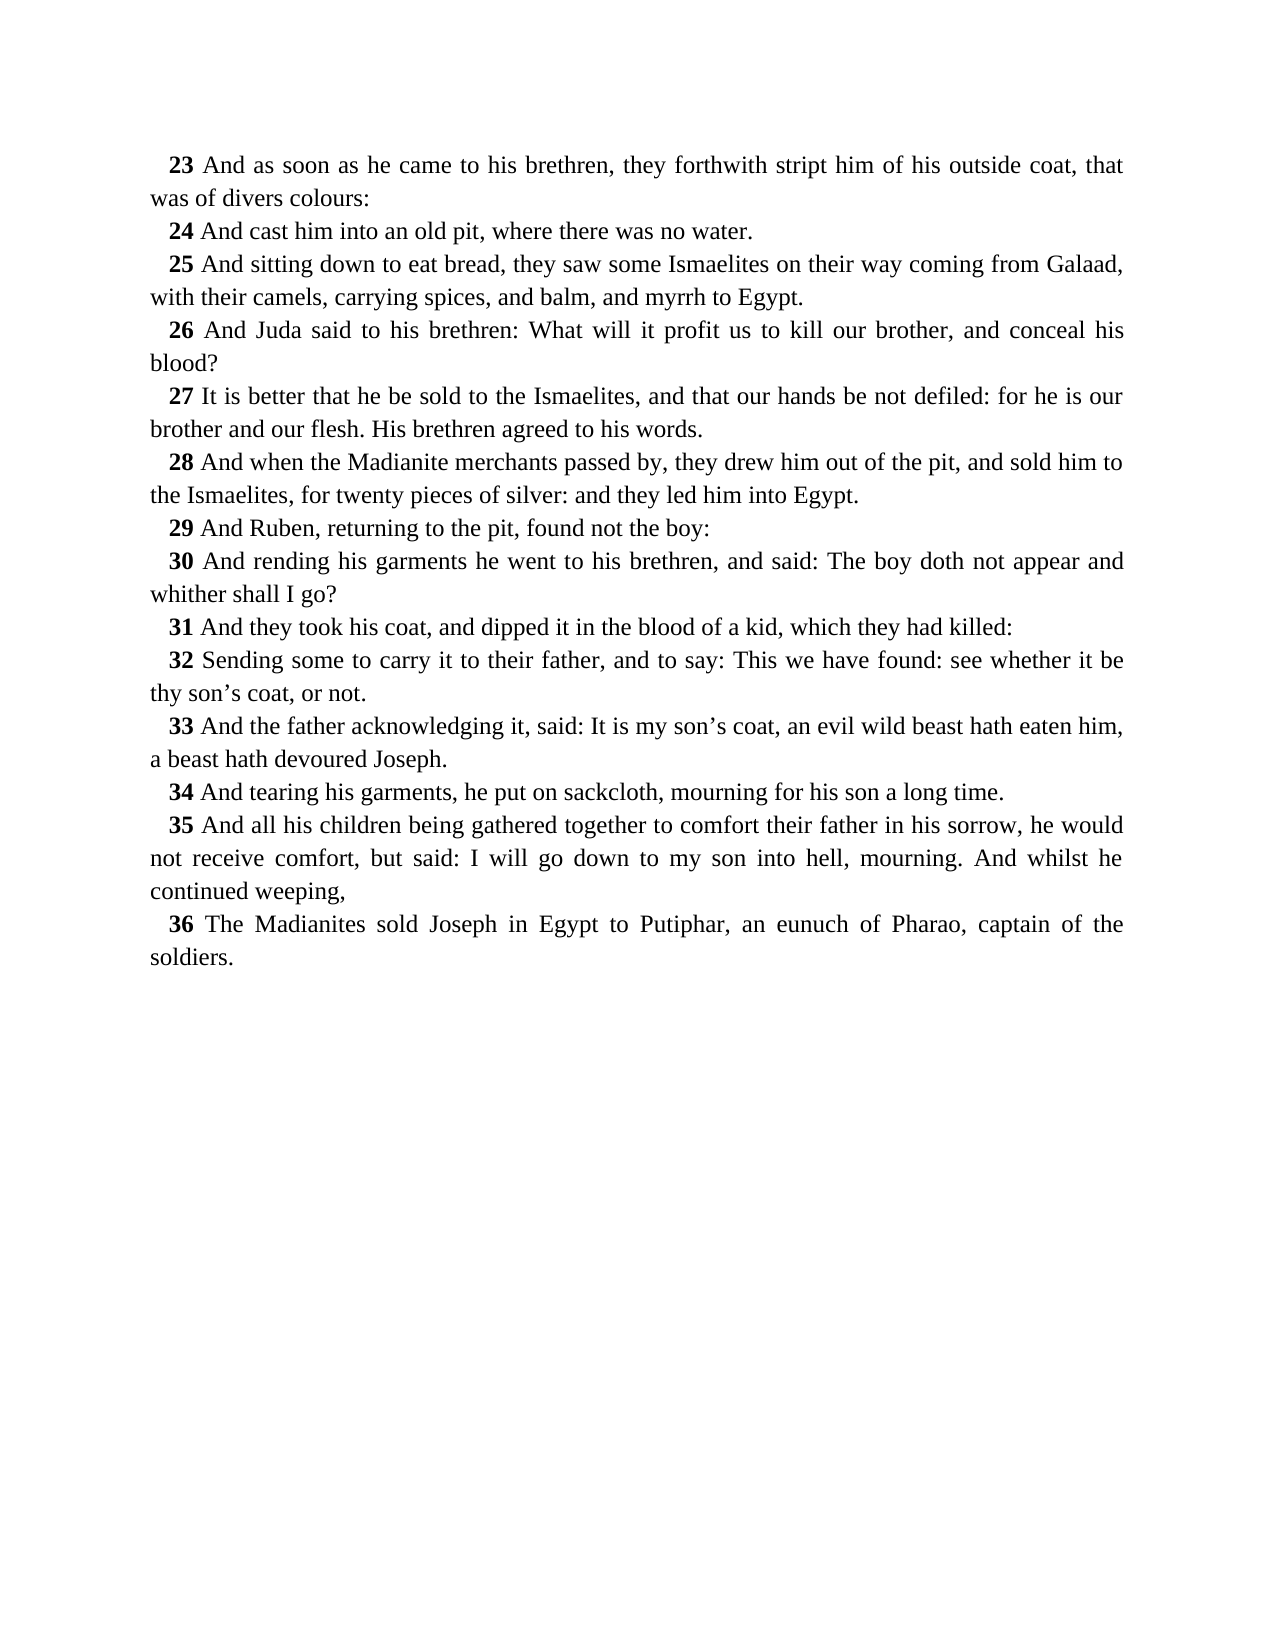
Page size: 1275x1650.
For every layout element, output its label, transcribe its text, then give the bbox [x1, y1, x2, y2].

text 36 The Madianites sold Joseph in Egypt to Putiphar, an eunuch of Pharao, captain of the soldiers. [150, 909, 1125, 971]
text 32 Sending some to carry it to their father, and to say: This we have found: see whether it be thy son’s coat, or not. [150, 645, 1125, 707]
text 24 And cast him into an old pit, where there was no water. [150, 216, 1125, 245]
text 25 And sitting down to eat bread, they saw some Ismaelites on their way coming from Galaad, with their camels, carrying spices, and balm, and myrrh to Egypt. [150, 249, 1125, 311]
text 34 And tearing his garments, he put on sackcloth, mourning for his son a long time. [150, 777, 1125, 806]
text 35 And all his children being gathered together to comfort their father in his sorrow, he would not receive comfort, but said: I will go down to my son into hell, mourning. And whilst he continued weeping, [150, 810, 1125, 905]
text 27 It is better that he be sold to the Ismaelites, and that our hands be not defiled: for he is our brother and our flesh. His brethren agreed to his words. [150, 381, 1125, 443]
text 33 And the father acknowledging it, said: It is my son’s coat, an evil wild beast hath eaten him, a beast hath devoured Joseph. [150, 711, 1125, 773]
text 28 And when the Madianite merchants passed by, they drew him out of the pit, and sold him to the Ismaelites, for twenty pieces of silver: and they led him into Egypt. [150, 447, 1125, 509]
text 31 And they took his coat, and dipped it in the blood of a kid, which they had killed: [150, 612, 1125, 641]
text 26 And Juda said to his brethren: What will it profit us to kill our brother, and conceal his blood? [150, 315, 1125, 377]
text 23 And as soon as he came to his brethren, they forthwith stript him of his outside coat, that was of divers colours: [150, 150, 1125, 212]
text 29 And Ruben, returning to the pit, found not the boy: [150, 513, 1125, 542]
text 30 And rending his garments he went to his brethren, and said: The boy doth not appear and whither shall I go? [150, 546, 1125, 608]
